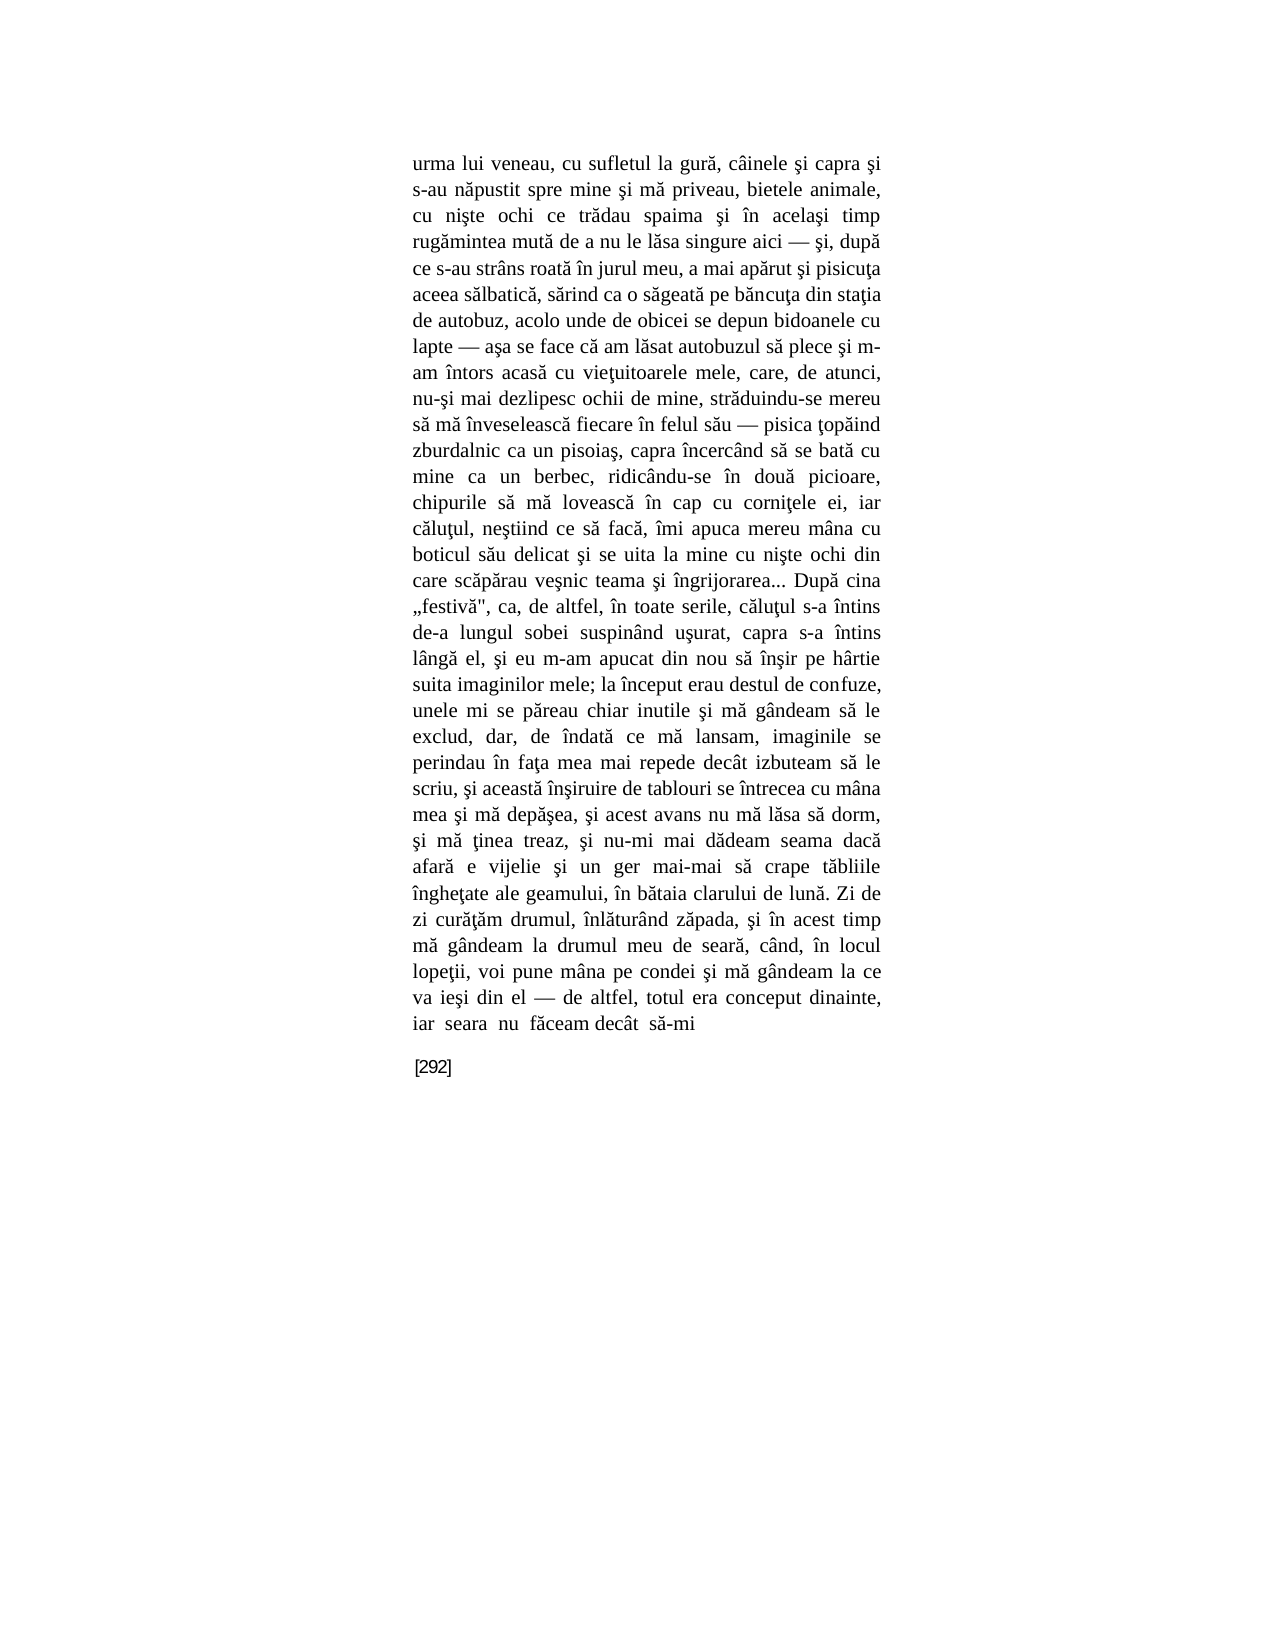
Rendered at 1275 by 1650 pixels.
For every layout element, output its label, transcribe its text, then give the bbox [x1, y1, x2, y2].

text [292] [414, 1055, 881, 1077]
text urma lui veneau, cu sufletul la gură, câinele şi capra şi s-au năpustit spre mine şi mă priveau, bietele animale, cu nişte ochi ce trădau spaima şi în acelaşi timp rugămintea mută de a nu le lăsa singure aici — şi, după ce s-au strâns roată în jurul meu, a mai apărut şi pisicuţa aceea sălbatică, sărind ca o săgeată pe băncuţa din staţia de autobuz, acolo unde de obicei se depun bidoanele cu lapte — aşa se face că am lăsat autobuzul să plece şi m-am întors acasă cu vieţuitoarele mele, care, de atunci, nu-şi mai dezlipesc ochii de mine, străduindu-se mereu să mă înveselească fiecare în felul său — pisica ţopăind zburdalnic ca un pisoiaş, capra încercând să se bată cu mine ca un berbec, ridicându-se în două picioare, chipurile să mă lovească în cap cu corniţele ei, iar căluţul, neştiind ce să facă, îmi apuca mereu mâna cu boticul său delicat şi se uita la mine cu nişte ochi din care scăpărau veşnic teama şi îngrijorarea... După cina „festivă", ca, de altfel, în toate serile, căluţul s-a întins de-a lungul sobei suspinând uşurat, capra s-a întins lângă el, şi eu m-am apucat din nou să înşir pe hârtie suita imaginilor mele; la început erau destul de confuze, unele mi se păreau chiar inutile şi mă gândeam să le exclud, dar, de îndată ce mă lansam, imaginile se perindau în faţa mea mai repede decât izbuteam să le scriu, şi această înşiruire de tablouri se întrecea cu mâna mea şi mă depăşea, şi acest avans nu mă lăsa să dorm, şi mă ţinea treaz, şi nu-mi mai dădeam seama dacă afară e vijelie şi un ger mai-mai să crape tăbliile îngheţate ale geamului, în bătaia clarului de lună. Zi de zi curăţăm drumul, înlăturând zăpada, şi în acest timp mă gândeam la drumul meu de seară, când, în locul lopeţii, voi pune mâna pe condei şi mă gândeam la ce va ieşi din el — de altfel, totul era conceput dinainte, iar seara nu făceam decât să-mi [412, 150, 881, 1035]
